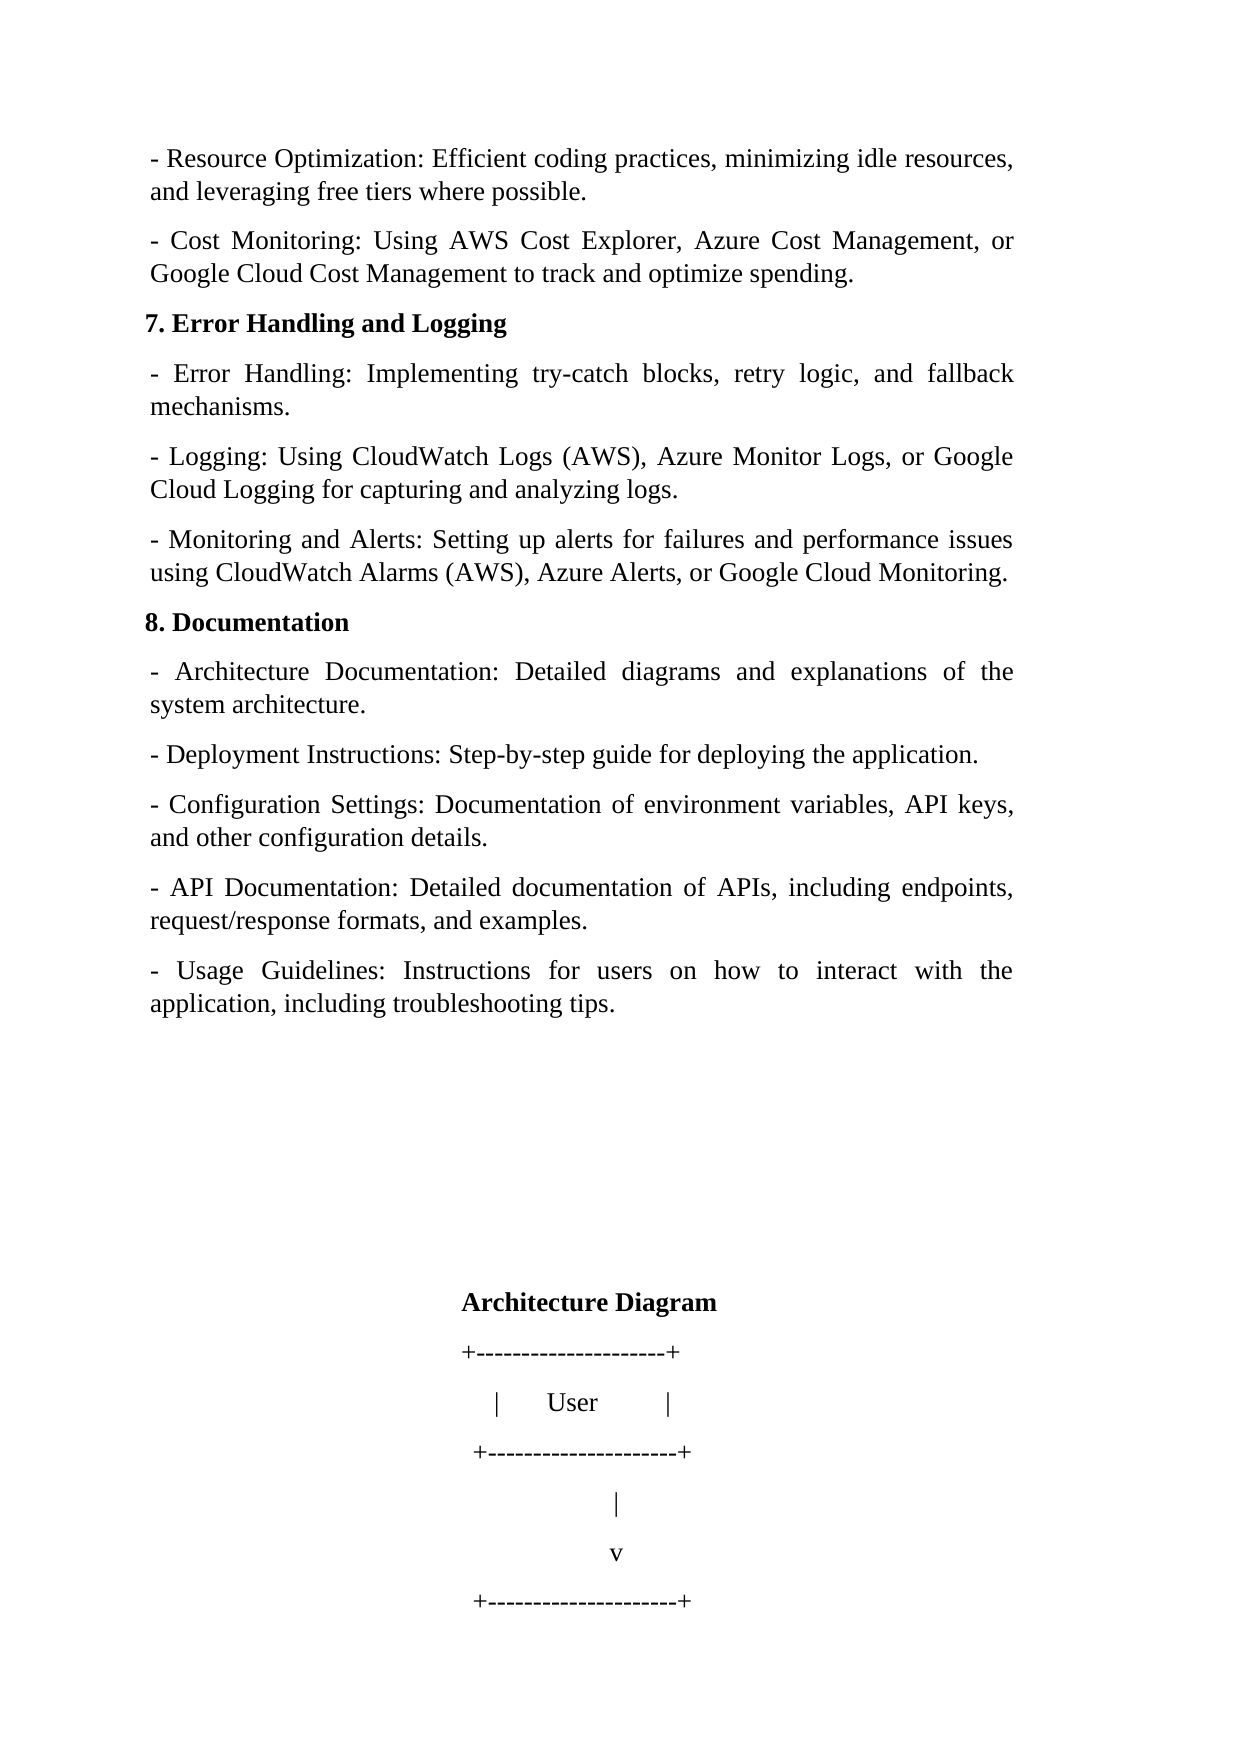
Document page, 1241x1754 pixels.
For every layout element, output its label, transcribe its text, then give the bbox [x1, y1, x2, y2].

text - Error Handling: Implementing try-catch blocks, retry logic, and fallback mechanisms. [150, 357, 1015, 421]
text - Deployment Instructions: Step-by-step guide for deploying the application. [150, 738, 1015, 769]
text 8. Documentation [77, 606, 1015, 637]
text - Usage Guidelines: Instructions for users on how to interact with the application, including troubleshooting tips. [150, 954, 1015, 1018]
text 7. Error Handling and Logging [77, 307, 1015, 338]
text +---------------------+ [150, 1336, 1015, 1367]
text - API Documentation: Detailed documentation of APIs, including endpoints, request/response formats, and examples. [150, 871, 1015, 935]
text Architecture Diagram [150, 1286, 1015, 1317]
text +---------------------+ [150, 1586, 1015, 1617]
text - Configuration Settings: Documentation of environment variables, API keys, and other configuration details. [150, 788, 1015, 852]
text - Logging: Using CloudWatch Logs (AWS), Azure Monitor Logs, or Google Cloud Logging for capturing and analyzing logs. [150, 440, 1015, 504]
text +---------------------+ [150, 1436, 1015, 1467]
text | User | [150, 1386, 1015, 1417]
text - Monitoring and Alerts: Setting up alerts for failures and performance issues using CloudWatch Alarms (AWS), Azure Alerts, or Google Cloud Monitoring. [150, 523, 1015, 587]
text v [150, 1536, 1015, 1567]
text | [150, 1486, 1015, 1517]
text - Architecture Documentation: Detailed diagrams and explanations of the system architecture. [150, 656, 1015, 719]
text - Cost Monitoring: Using AWS Cost Explorer, Azure Cost Management, or Google Cloud Cost Management to track and optimize spending. [150, 224, 1015, 288]
text - Resource Optimization: Efficient coding practices, minimizing idle resources, and leveraging free tiers where possible. [150, 142, 1015, 206]
